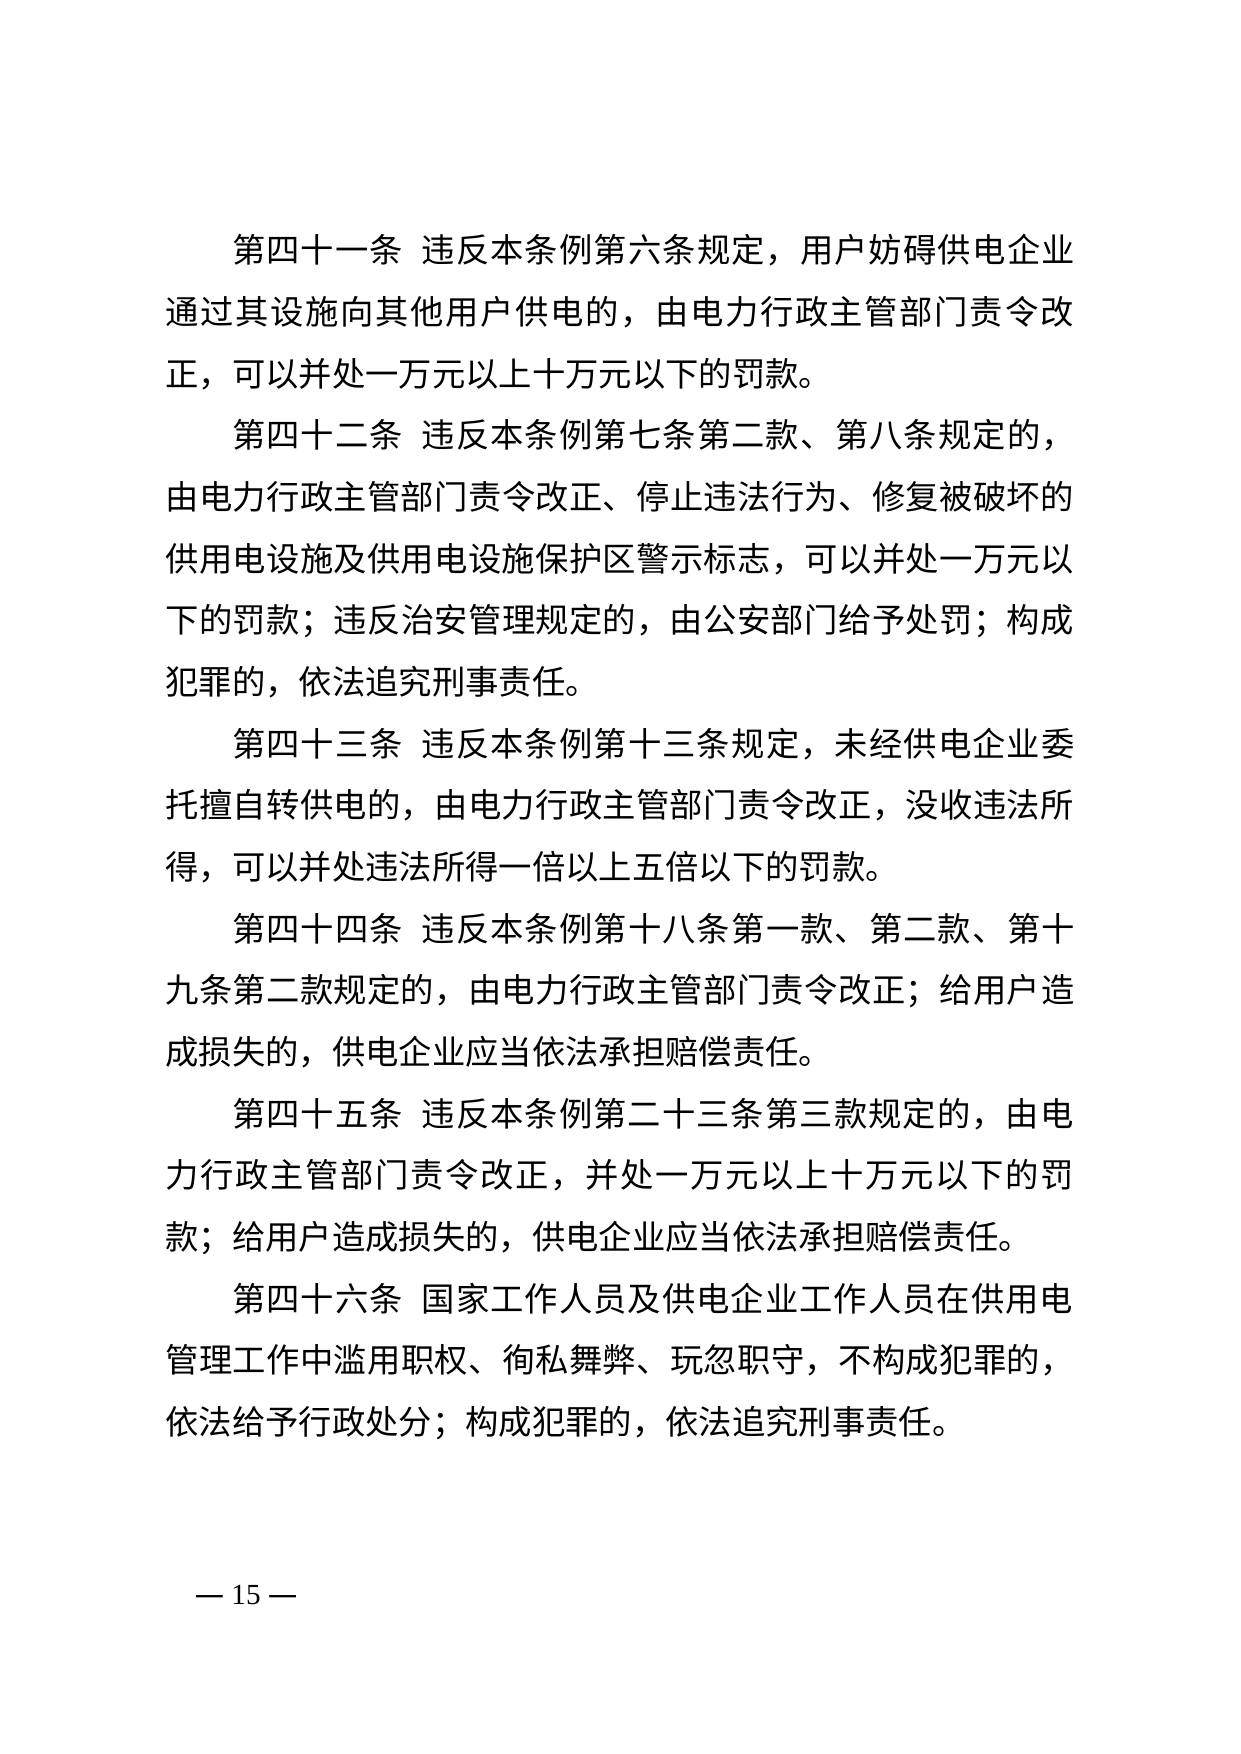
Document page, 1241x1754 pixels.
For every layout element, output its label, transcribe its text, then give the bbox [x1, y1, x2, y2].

text 第四十二条 违反本条例第七条第二款、第八条规定的，由电力行政主管部门责令改正、停止违法行为、修复被破坏的供用电设施及供用电设施保护区警示标志，可以并处一万元以下的罚款；违反治安管理规定的，由公安部门给予处罚；构成犯罪的，依法追究刑事责任。 [165, 399, 1075, 707]
text 第四十三条 违反本条例第十三条规定，未经供电企业委托擅自转供电的，由电力行政主管部门责令改正，没收违法所得，可以并处违法所得一倍以上五倍以下的罚款。 [165, 707, 1075, 892]
text 第四十五条 违反本条例第二十三条第三款规定的，由电力行政主管部门责令改正，并处一万元以上十万元以下的罚款；给用户造成损失的，供电企业应当依法承担赔偿责任。 [165, 1077, 1075, 1262]
text 第四十六条 国家工作人员及供电企业工作人员在供用电管理工作中滥用职权、徇私舞弊、玩忽职守，不构成犯罪的，依法给予行政处分；构成犯罪的，依法追究刑事责任。 [165, 1262, 1075, 1447]
text 第四十四条 违反本条例第十八条第一款、第二款、第十九条第二款规定的，由电力行政主管部门责令改正；给用户造成损失的，供电企业应当依法承担赔偿责任。 [165, 892, 1075, 1077]
text 第四十一条 违反本条例第六条规定，用户妨碍供电企业通过其设施向其他用户供电的，由电力行政主管部门责令改正，可以并处一万元以上十万元以下的罚款。 [165, 214, 1075, 399]
